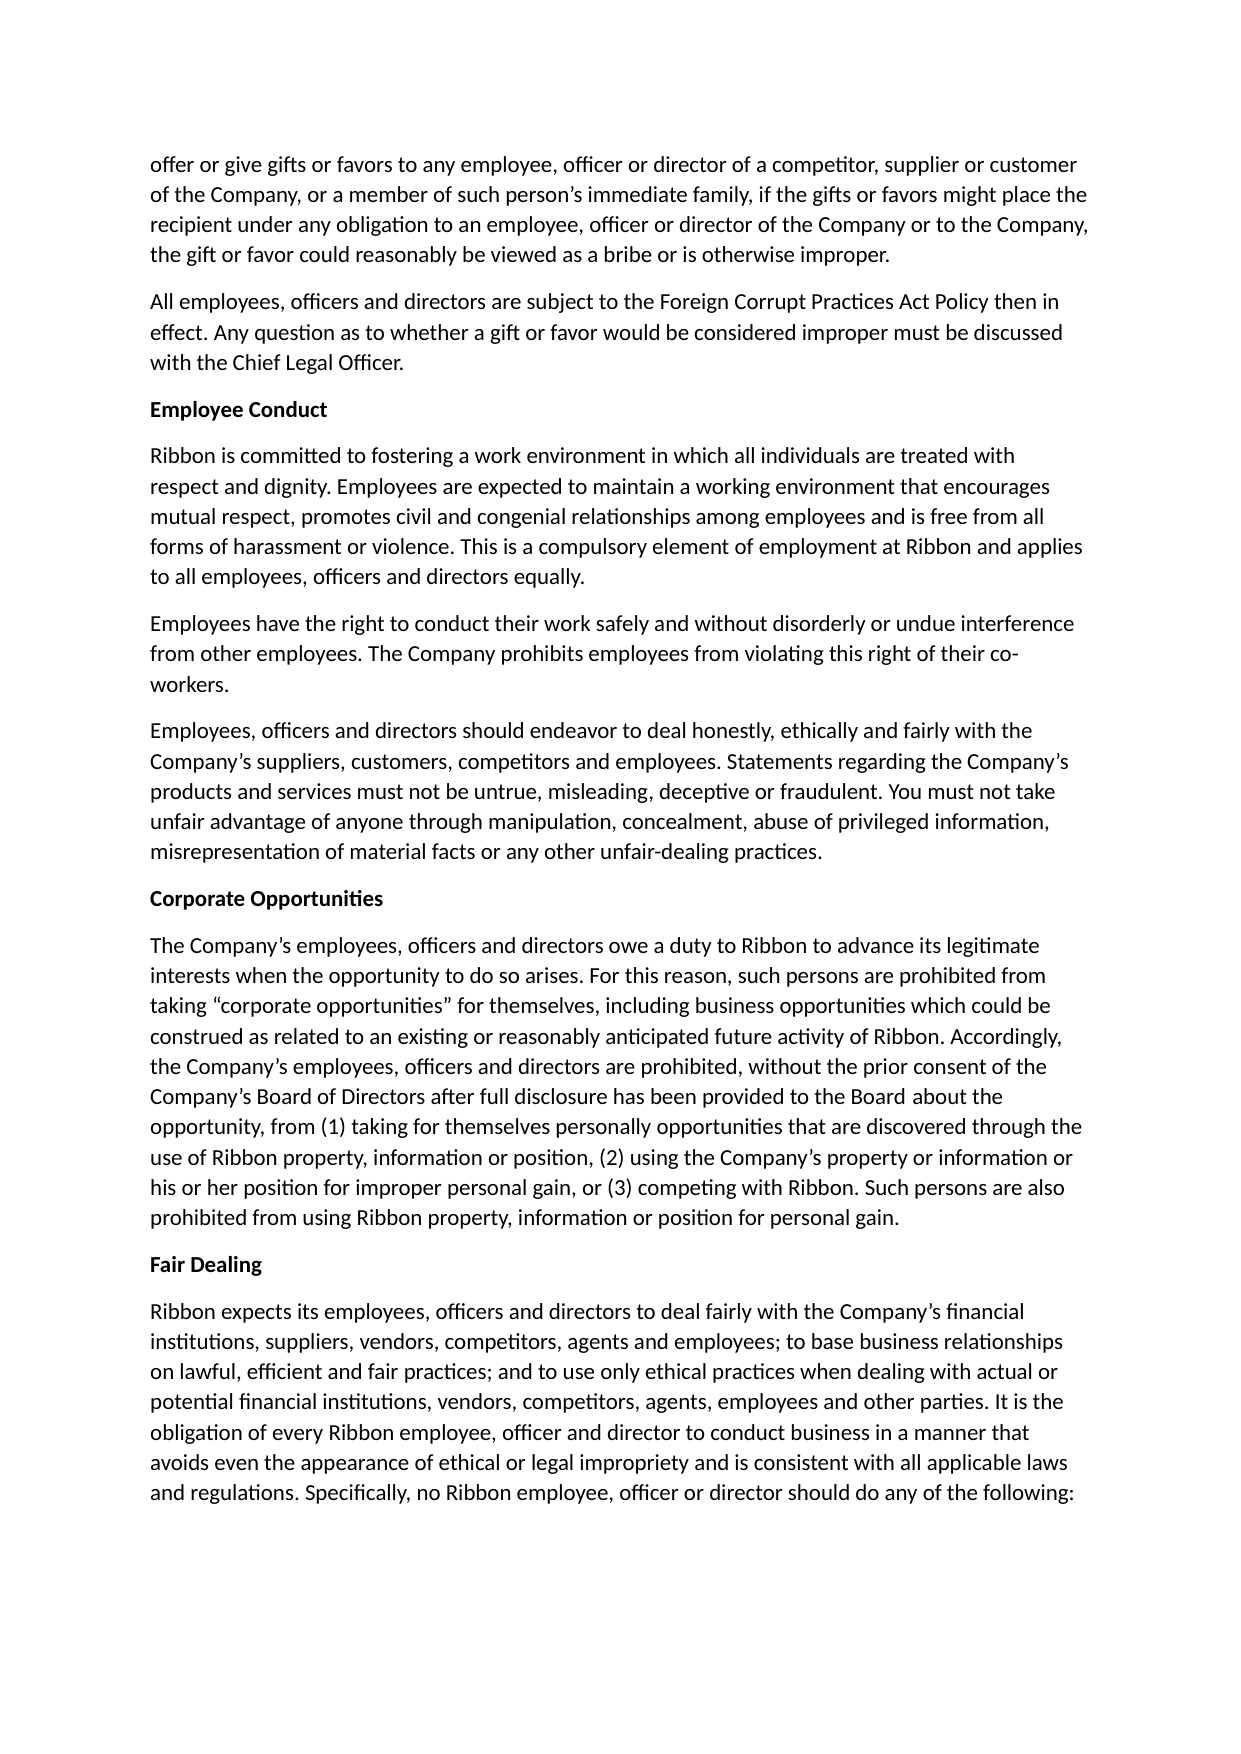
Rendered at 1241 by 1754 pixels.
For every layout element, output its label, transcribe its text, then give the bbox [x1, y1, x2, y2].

text Employees, officers and directors should endeavor to deal honestly, ethically and fairly with the Company’s suppliers, customers, competitors and employees. Statements regarding the Company’s products and services must not be untrue, misleading, deceptive or fraudulent. You must not take unfair advantage of anyone through manipulation, concealment, abuse of privileged information, misrepresentation of material facts or any other unfair-dealing practices. [150, 717, 1090, 866]
text Fair Dealing [150, 1250, 1090, 1278]
text The Company’s employees, officers and directors owe a duty to Ribbon to advance its legitimate interests when the opportunity to do so arises. For this reason, such persons are prohibited from taking “corporate opportunities” for themselves, including business opportunities which could be construed as related to an existing or reasonably anticipated future activity of Ribbon. Accordingly, the Company’s employees, officers and directors are prohibited, without the prior consent of the Company’s Board of Directors after full disclosure has been provided to the Board about the opportunity, from (1) taking for themselves personally opportunities that are discovered through the use of Ribbon property, information or position, (2) using the Company’s property or information or his or her position for improper personal gain, or (3) competing with Ribbon. Such persons are also prohibited from using Ribbon property, information or position for personal gain. [150, 931, 1090, 1231]
text Corporate Opportunities [150, 884, 1090, 912]
text Ribbon is committed to fostering a work environment in which all individuals are treated with respect and dignity. Employees are expected to maintain a working environment that encourages mutual respect, promotes civil and congenial relationships among employees and is free from all forms of harassment or violence. This is a compulsory element of employment at Ribbon and applies to all employees, officers and directors equally. [150, 442, 1090, 591]
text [150, 150, 1090, 269]
text Employee Conduct [150, 395, 1090, 423]
text Employees have the right to conduct their work safely and without disorderly or undue interference from other employees. The Company prohibits employees from violating this right of their co-workers. [150, 609, 1090, 698]
text All employees, officers and directors are subject to the Foreign Corrupt Practices Act Policy then in effect. Any question as to whether a gift or favor would be considered improper must be discussed with the Chief Legal Officer. [150, 287, 1090, 376]
text Ribbon expects its employees, officers and directors to deal fairly with the Company’s financial institutions, suppliers, vendors, competitors, agents and employees; to base business relationships on lawful, efficient and fair practices; and to use only ethical practices when dealing with actual or potential financial institutions, vendors, competitors, agents, employees and other parties. It is the obligation of every Ribbon employee, officer and director to conduct business in a manner that avoids even the appearance of ethical or legal impropriety and is consistent with all applicable laws and regulations. Specifically, no Ribbon employee, officer or director should do any of the following: [150, 1297, 1090, 1506]
